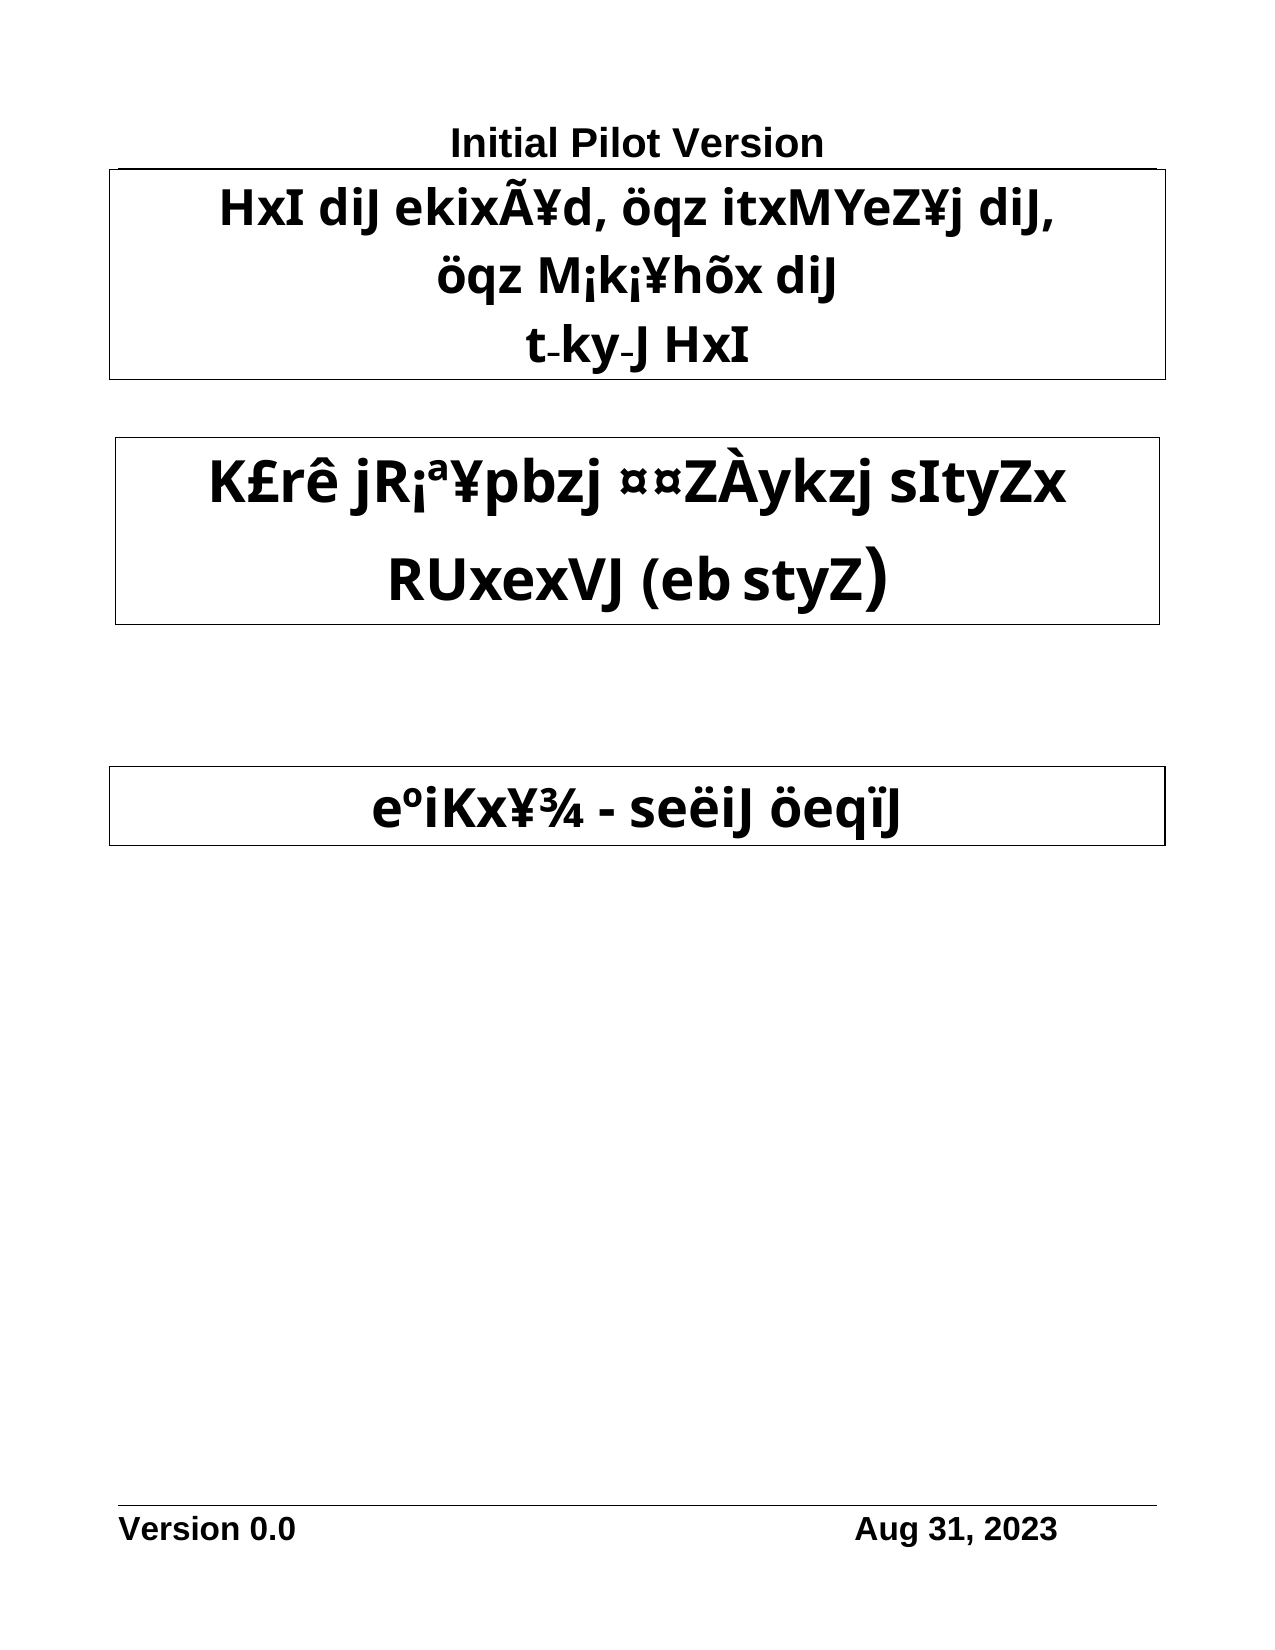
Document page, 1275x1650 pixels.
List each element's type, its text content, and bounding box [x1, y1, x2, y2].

text K£rê jR¡ª¥pbzj ¤¤ZÀykzj sItyZx RUxexVJ (eb styZ) [116, 438, 1159, 624]
text eºiKx¥¾ - seëiJ öeqïJ [110, 767, 1164, 845]
text öqz M¡k¡¥hõx diJ [118, 240, 1157, 305]
text t–ky–J HxI [110, 305, 1165, 379]
text HxI diJ ekixÃ¥d, öqz itxMYeZ¥j diJ, [110, 170, 1165, 240]
text Initial Pilot Version [118, 118, 1157, 168]
